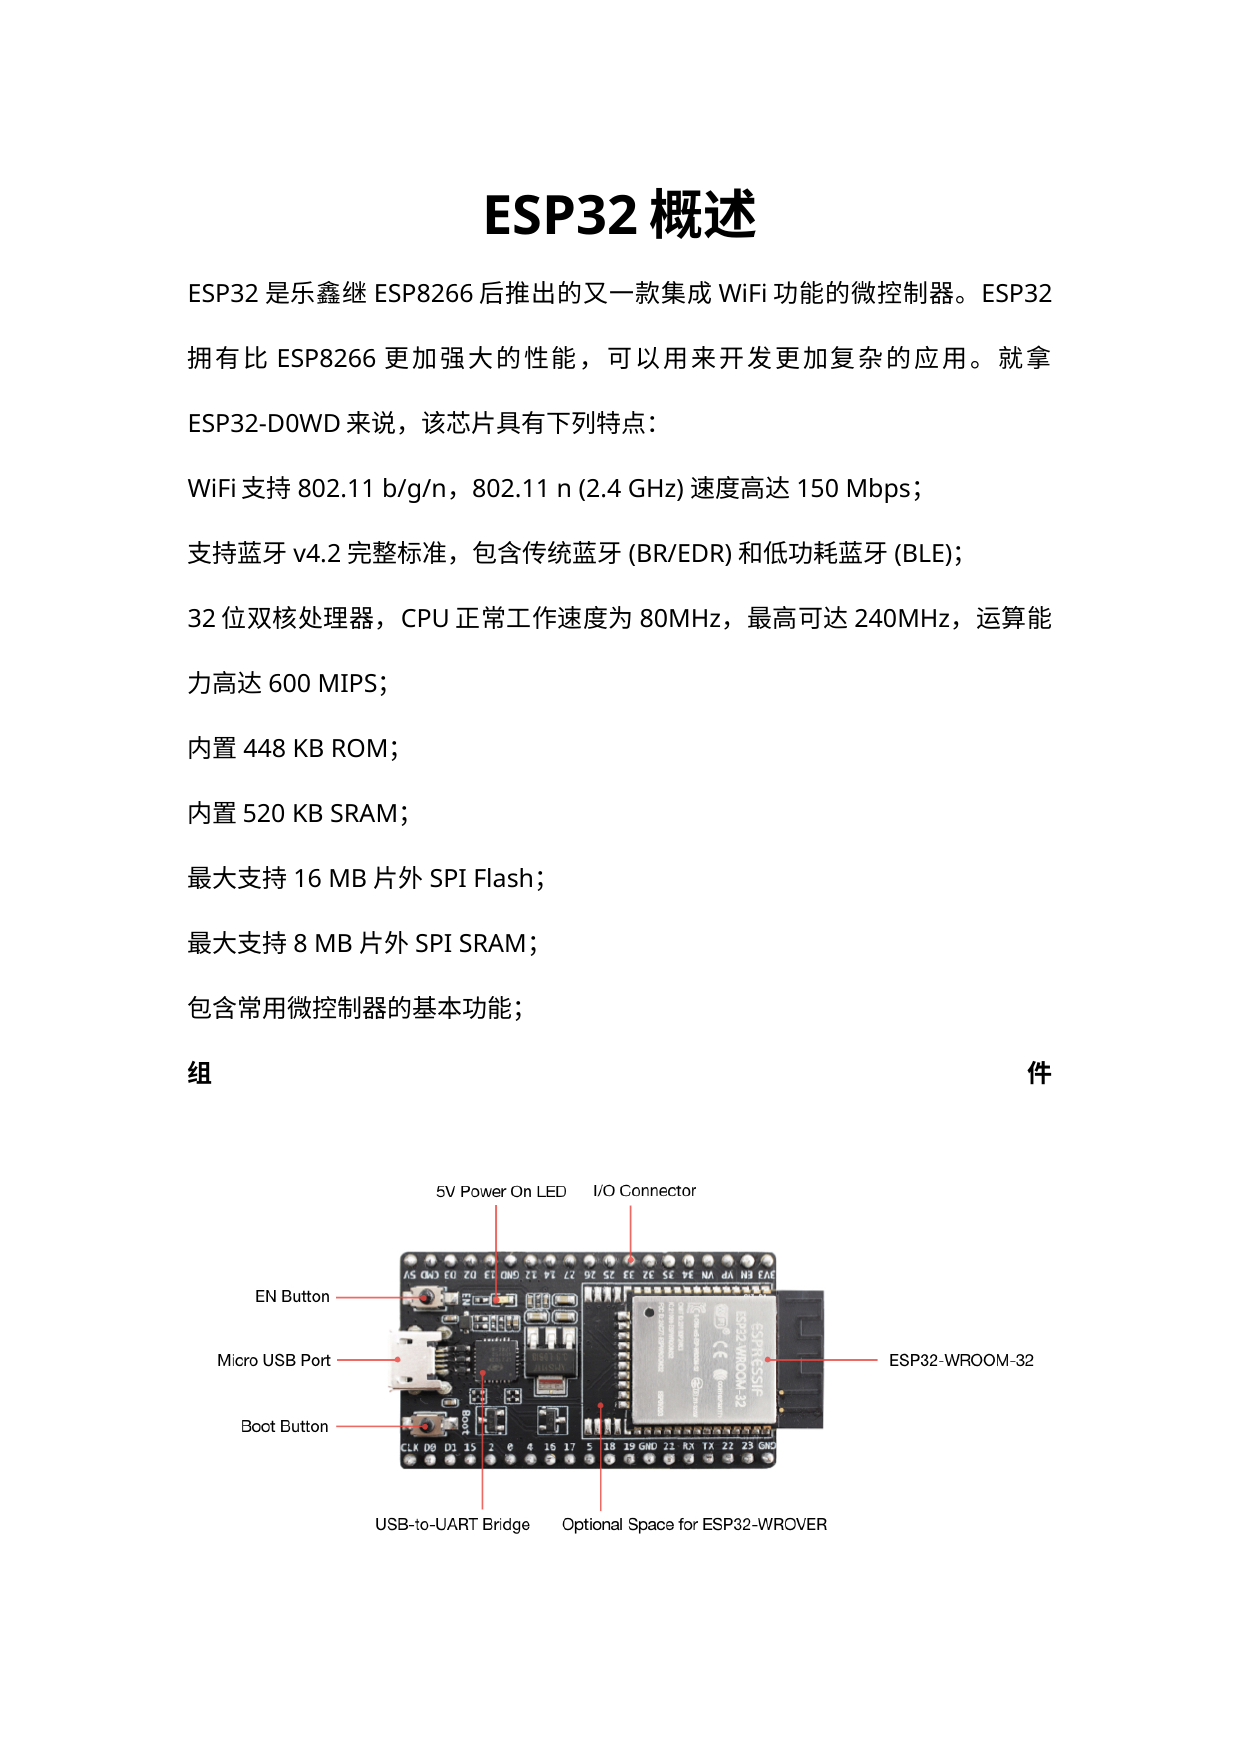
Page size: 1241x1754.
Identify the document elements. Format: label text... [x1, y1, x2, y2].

text 组件 [187, 1039, 1053, 1104]
text ESP32概述 [187, 162, 1053, 259]
picture [187, 1104, 1053, 1591]
text WiFi支持 802.11 b/g/n，802.11 n (2.4 GHz) 速度高达 150 Mbps； 支持蓝牙 v4.2 完整标准，包含传统蓝牙 (BR/EDR) 和低功耗蓝牙 (BLE)； 32位双核处理器，CPU正常工作速度为80MHz，最高可达240MHz，运算能力高达 600 MIPS； 内置 448 KB ROM； 内置520 KB SRAM； 最大支持 16 MB 片外 SPI Flash； 最大支持 8 MB 片外 SPI SRAM； 包含常用微控制器的基本功能； [187, 454, 1053, 1039]
text ESP32是乐鑫继ESP8266后推出的又一款集成WiFi功能的微控制器。ESP32拥有比ESP8266更加强大的性能，可以用来开发更加复杂的应用。就拿ESP32-D0WD来说，该芯片具有下列特点： [187, 259, 1053, 454]
